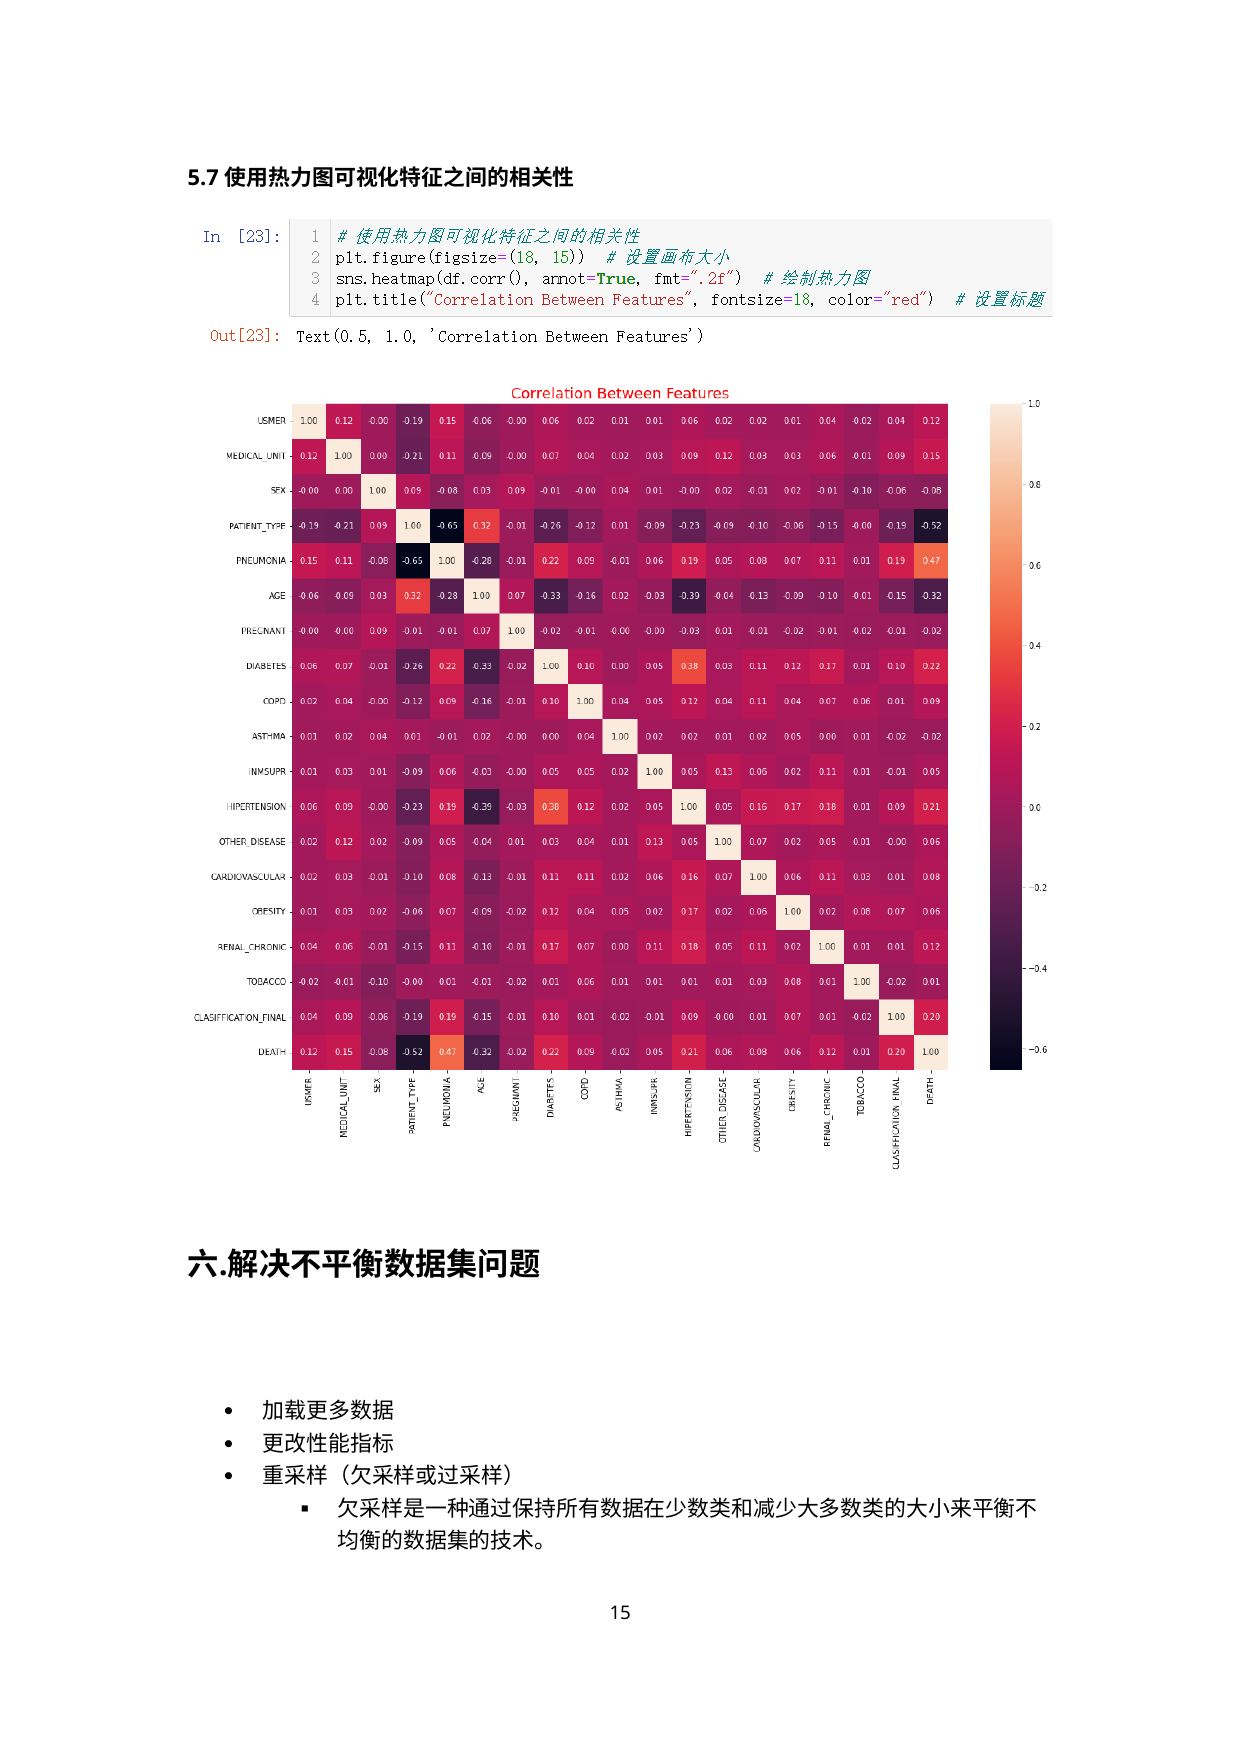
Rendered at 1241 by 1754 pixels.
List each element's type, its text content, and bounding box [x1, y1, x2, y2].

subtitle 5.7 使用热力图可视化特征之间的相关性 [187, 160, 1053, 192]
list 重采样（欠采样或过采样） [225, 1458, 1053, 1491]
list 加载更多数据 [225, 1393, 1053, 1426]
picture [187, 381, 1053, 1174]
list 更改性能指标 [225, 1426, 1053, 1458]
list 欠采样是一种通过保持所有数据在少数类和减少大多数类的大小来平衡不均衡的数据集的技术。 [300, 1491, 1053, 1556]
picture [187, 219, 1053, 356]
subtitle 六.解决不平衡数据集问题 [187, 1230, 1053, 1295]
